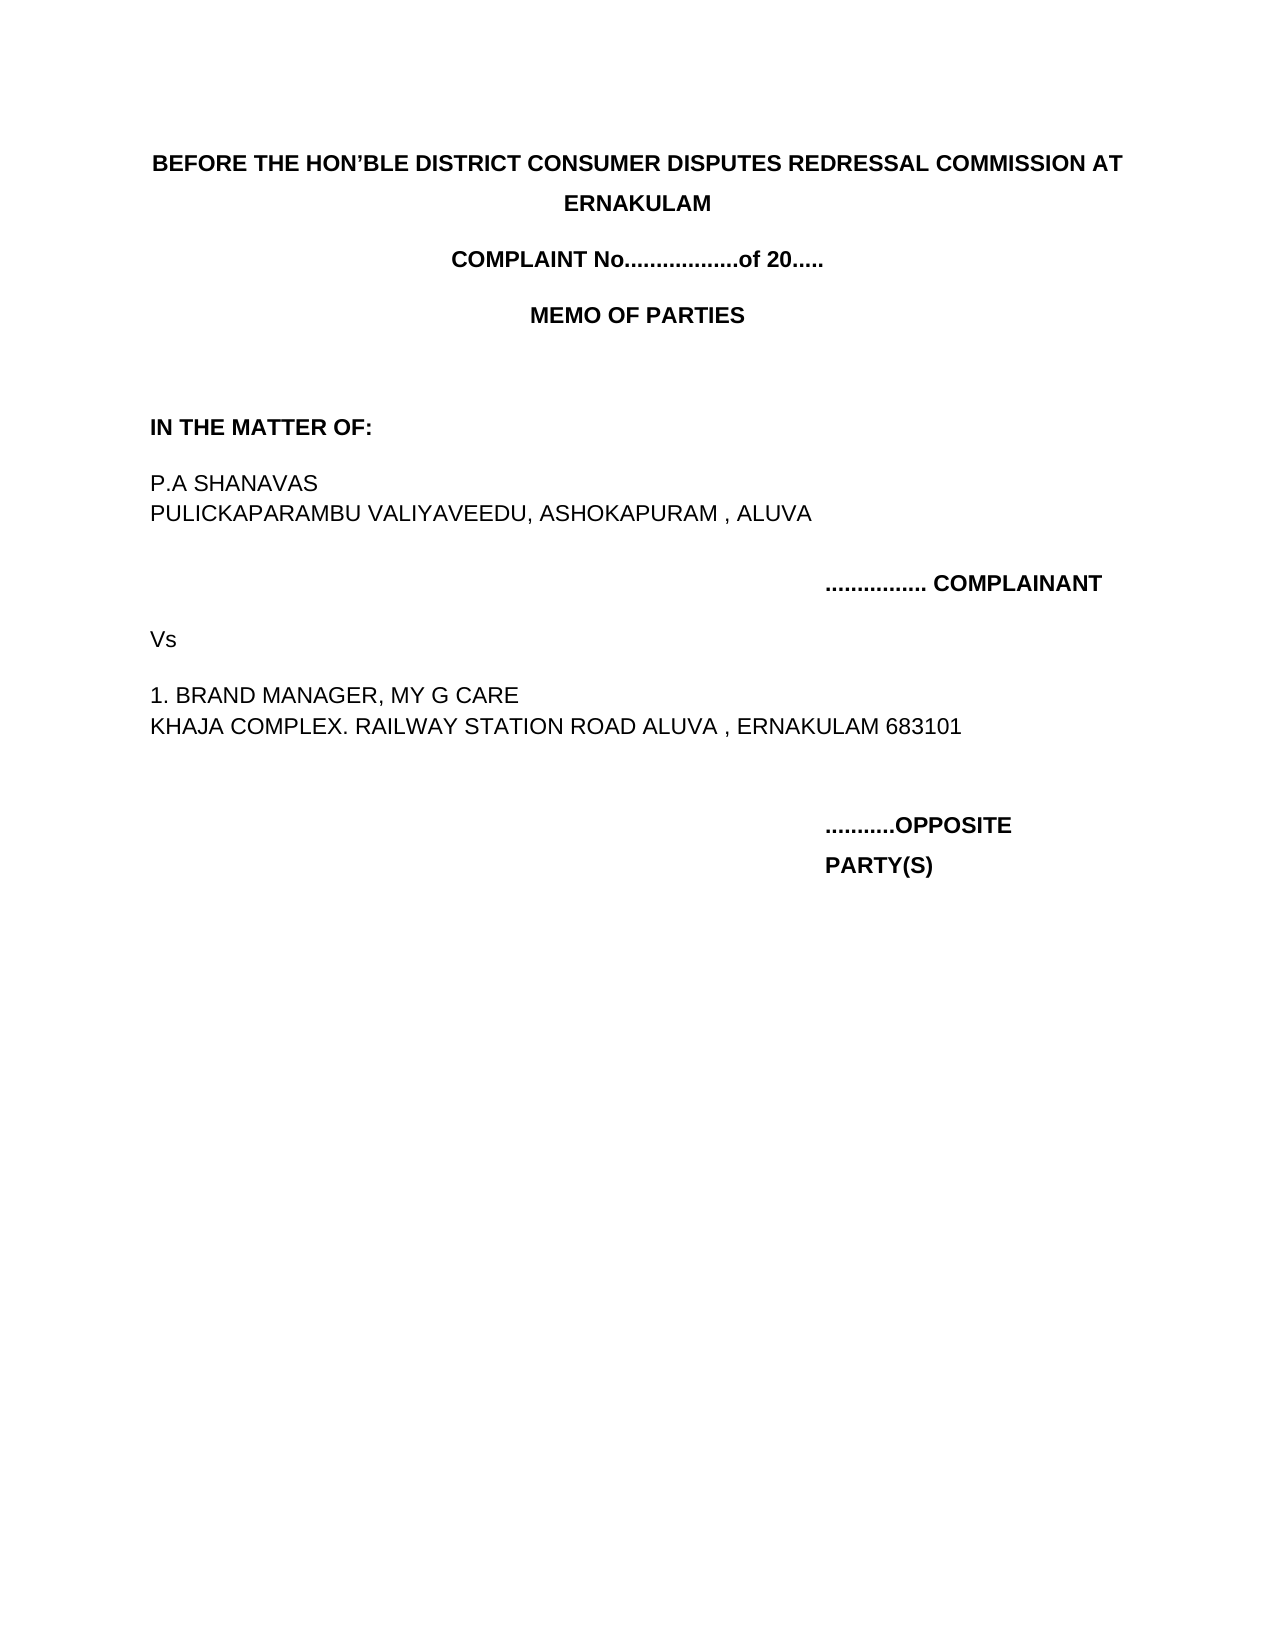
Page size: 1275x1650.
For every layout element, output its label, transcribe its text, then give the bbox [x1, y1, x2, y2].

text Vs [150, 626, 1125, 653]
text 1. BRAND MANAGER, MY G CARE [150, 682, 1125, 709]
text ...........OPPOSITE PARTY(S) [825, 812, 1125, 878]
text ................ COMPLAINANT [750, 570, 1125, 596]
text MEMO OF PARTIES [150, 302, 1125, 328]
text PULICKAPARAMBU VALIYAVEEDU, ASHOKAPURAM , ALUVA [150, 500, 1125, 527]
text COMPLAINT No..................of 20..... [150, 246, 1125, 272]
text BEFORE THE HON’BLE DISTRICT CONSUMER DISPUTES REDRESSAL COMMISSION AT ERNAKULAM [150, 150, 1125, 216]
text IN THE MATTER OF: [150, 414, 1125, 440]
text P.A SHANAVAS [150, 470, 1125, 497]
text KHAJA COMPLEX. RAILWAY STATION ROAD ALUVA , ERNAKULAM 683101 [150, 713, 1125, 739]
